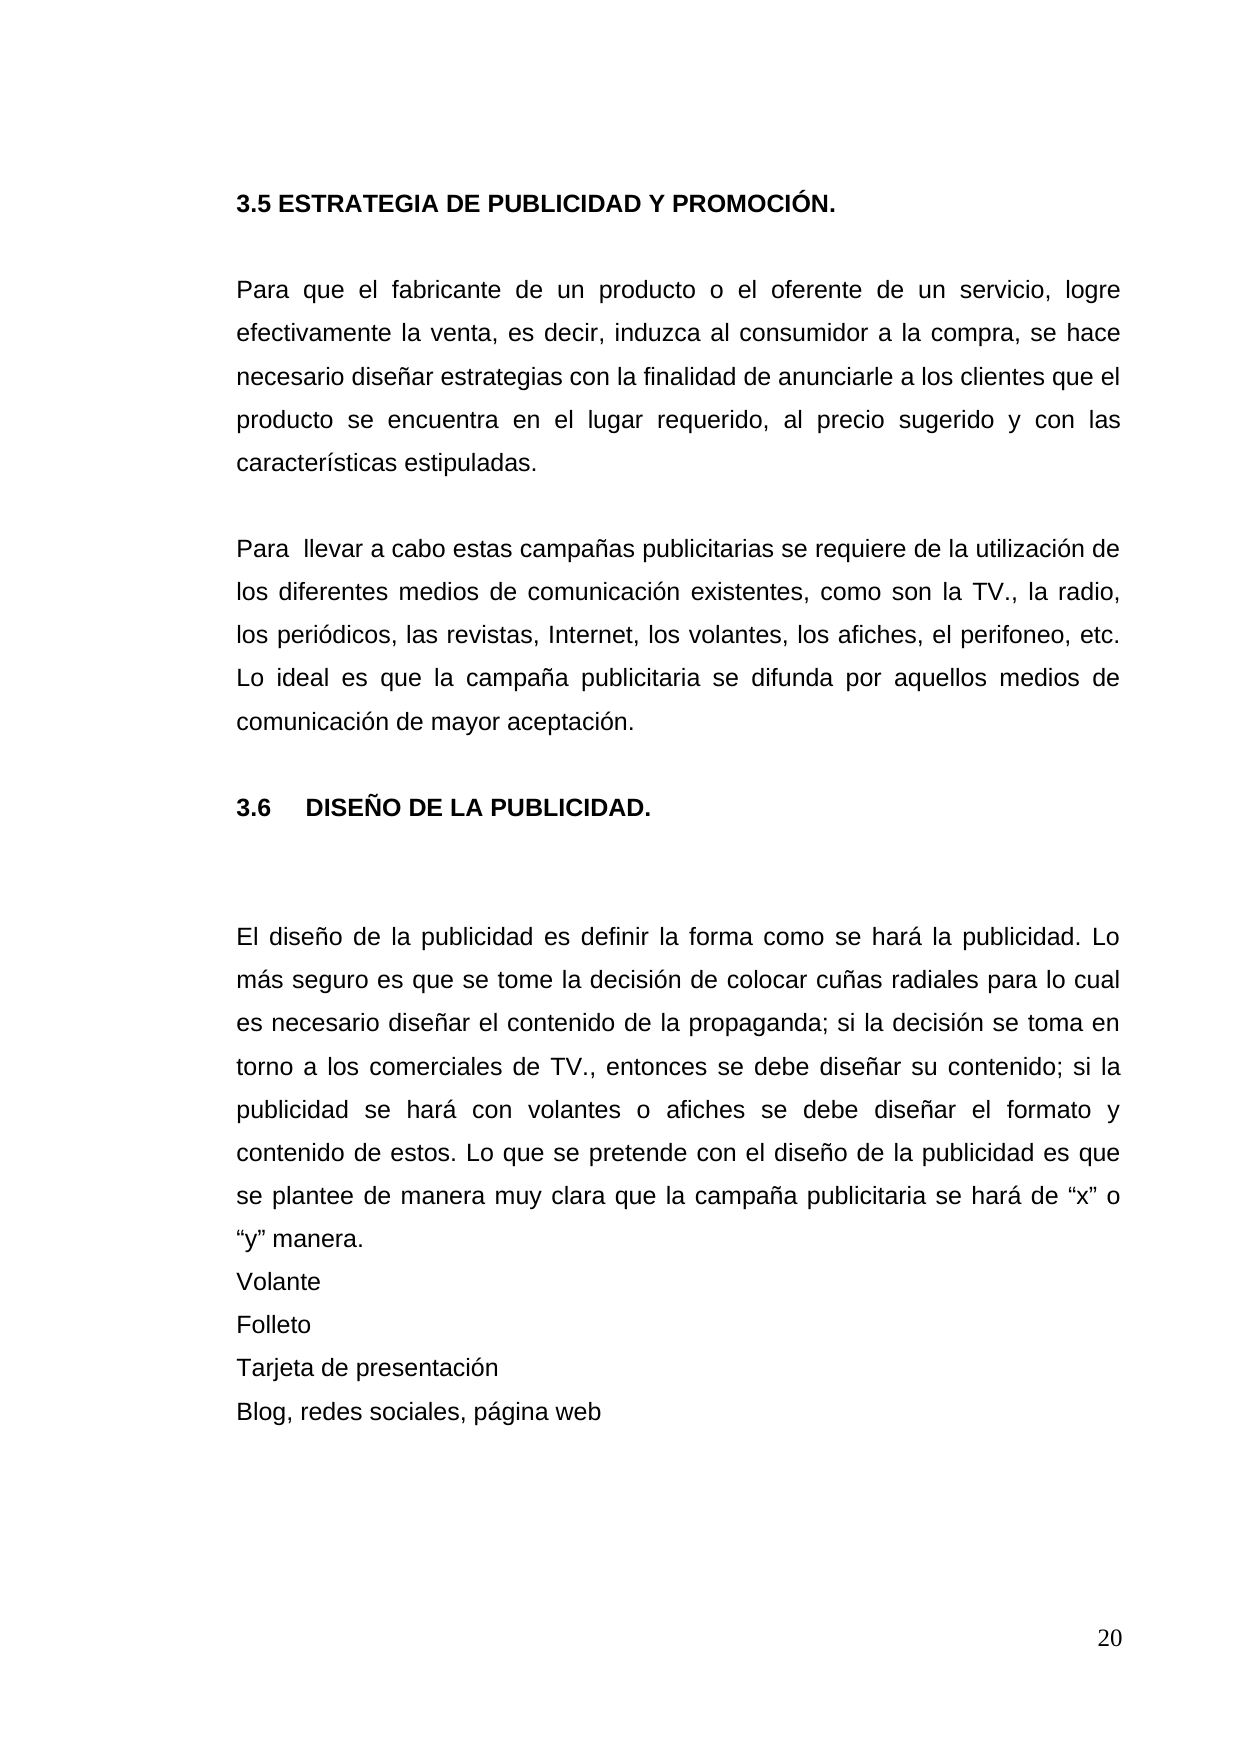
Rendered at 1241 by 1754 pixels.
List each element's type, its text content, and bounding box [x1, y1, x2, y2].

text El diseño de la publicidad es definir la forma como se hará la publicidad. Lo más seguro es que se tome la decisión de colocar cuñas radiales para lo cual es necesario diseñar el contenido de la propaganda; si la decisión se toma en torno a los comerciales de TV., entonces se debe diseñar su contenido; si la publicidad se hará con volantes o afiches se debe diseñar el formato y contenido de estos. Lo que se pretende con el diseño de la publicidad es que se plantee de manera muy clara que la campaña publicitaria se hará de “x” o “y” manera. [236, 922, 1122, 1253]
text 3.5 ESTRATEGIA DE PUBLICIDAD Y PROMOCIÓN. [236, 189, 1122, 218]
text Para llevar a cabo estas campañas publicitarias se requiere de la utilización de los diferentes medios de comunicación existentes, como son la TV., la radio, los periódicos, las revistas, Internet, los volantes, los afiches, el perifoneo, etc. Lo ideal es que la campaña publicitaria se difunda por aquellos medios de comunicación de mayor aceptación. [236, 534, 1122, 735]
text Folleto [236, 1310, 1122, 1339]
text Volante [236, 1267, 1122, 1296]
text Para que el fabricante de un producto o el oferente de un servicio, logre efectivamente la venta, es decir, induzca al consumidor a la compra, se hace necesario diseñar estrategias con la finalidad de anunciarle a los clientes que el producto se encuentra en el lugar requerido, al precio sugerido y con las características estipuladas. [236, 275, 1122, 477]
text Tarjeta de presentación [236, 1353, 1122, 1382]
text Blog, redes sociales, página web [236, 1397, 1122, 1425]
text 3.6 DISEÑO DE LA PUBLICIDAD. [236, 793, 1122, 822]
